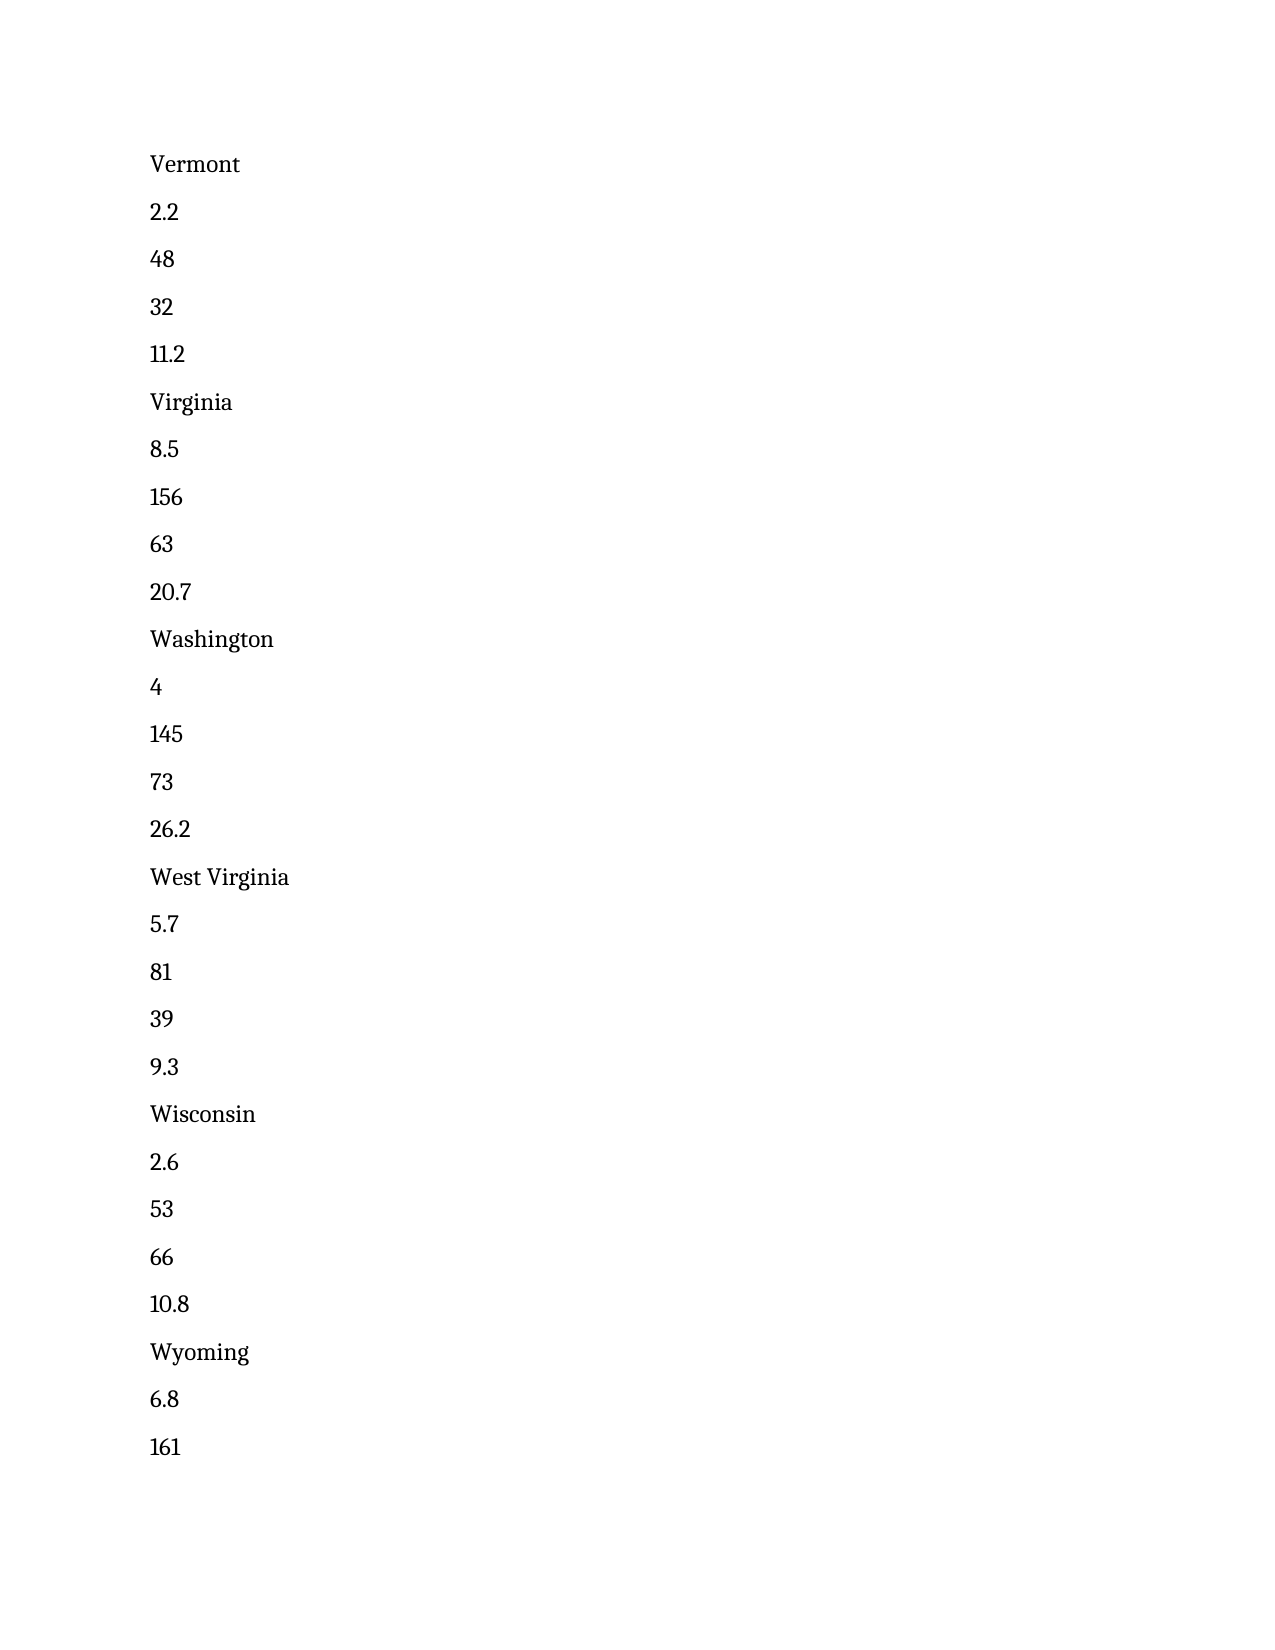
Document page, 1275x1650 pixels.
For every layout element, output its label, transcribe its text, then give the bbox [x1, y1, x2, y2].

text 145 [150, 720, 1125, 749]
text 2.6 [150, 1147, 1125, 1176]
text 4 [150, 672, 1125, 701]
text Vermont [150, 150, 1125, 179]
text 66 [150, 1242, 1125, 1271]
text 2.2 [150, 197, 1125, 226]
text 11.2 [150, 340, 1125, 369]
text Washington [150, 625, 1125, 654]
text 20.7 [150, 577, 1125, 606]
text 63 [150, 530, 1125, 559]
text 8.5 [150, 435, 1125, 464]
text 48 [150, 245, 1125, 274]
text West Virginia [150, 862, 1125, 891]
text 73 [150, 767, 1125, 796]
text 39 [150, 1005, 1125, 1034]
text 9.3 [150, 1052, 1125, 1081]
text Virginia [150, 387, 1125, 416]
text 26.2 [150, 815, 1125, 844]
text 156 [150, 482, 1125, 511]
text 161 [150, 1432, 1125, 1461]
text 53 [150, 1195, 1125, 1224]
text 6.8 [150, 1385, 1125, 1414]
text 81 [150, 957, 1125, 986]
text Wyoming [150, 1337, 1125, 1366]
text Wisconsin [150, 1100, 1125, 1129]
text 5.7 [150, 910, 1125, 939]
text 10.8 [150, 1290, 1125, 1319]
text 32 [150, 292, 1125, 321]
